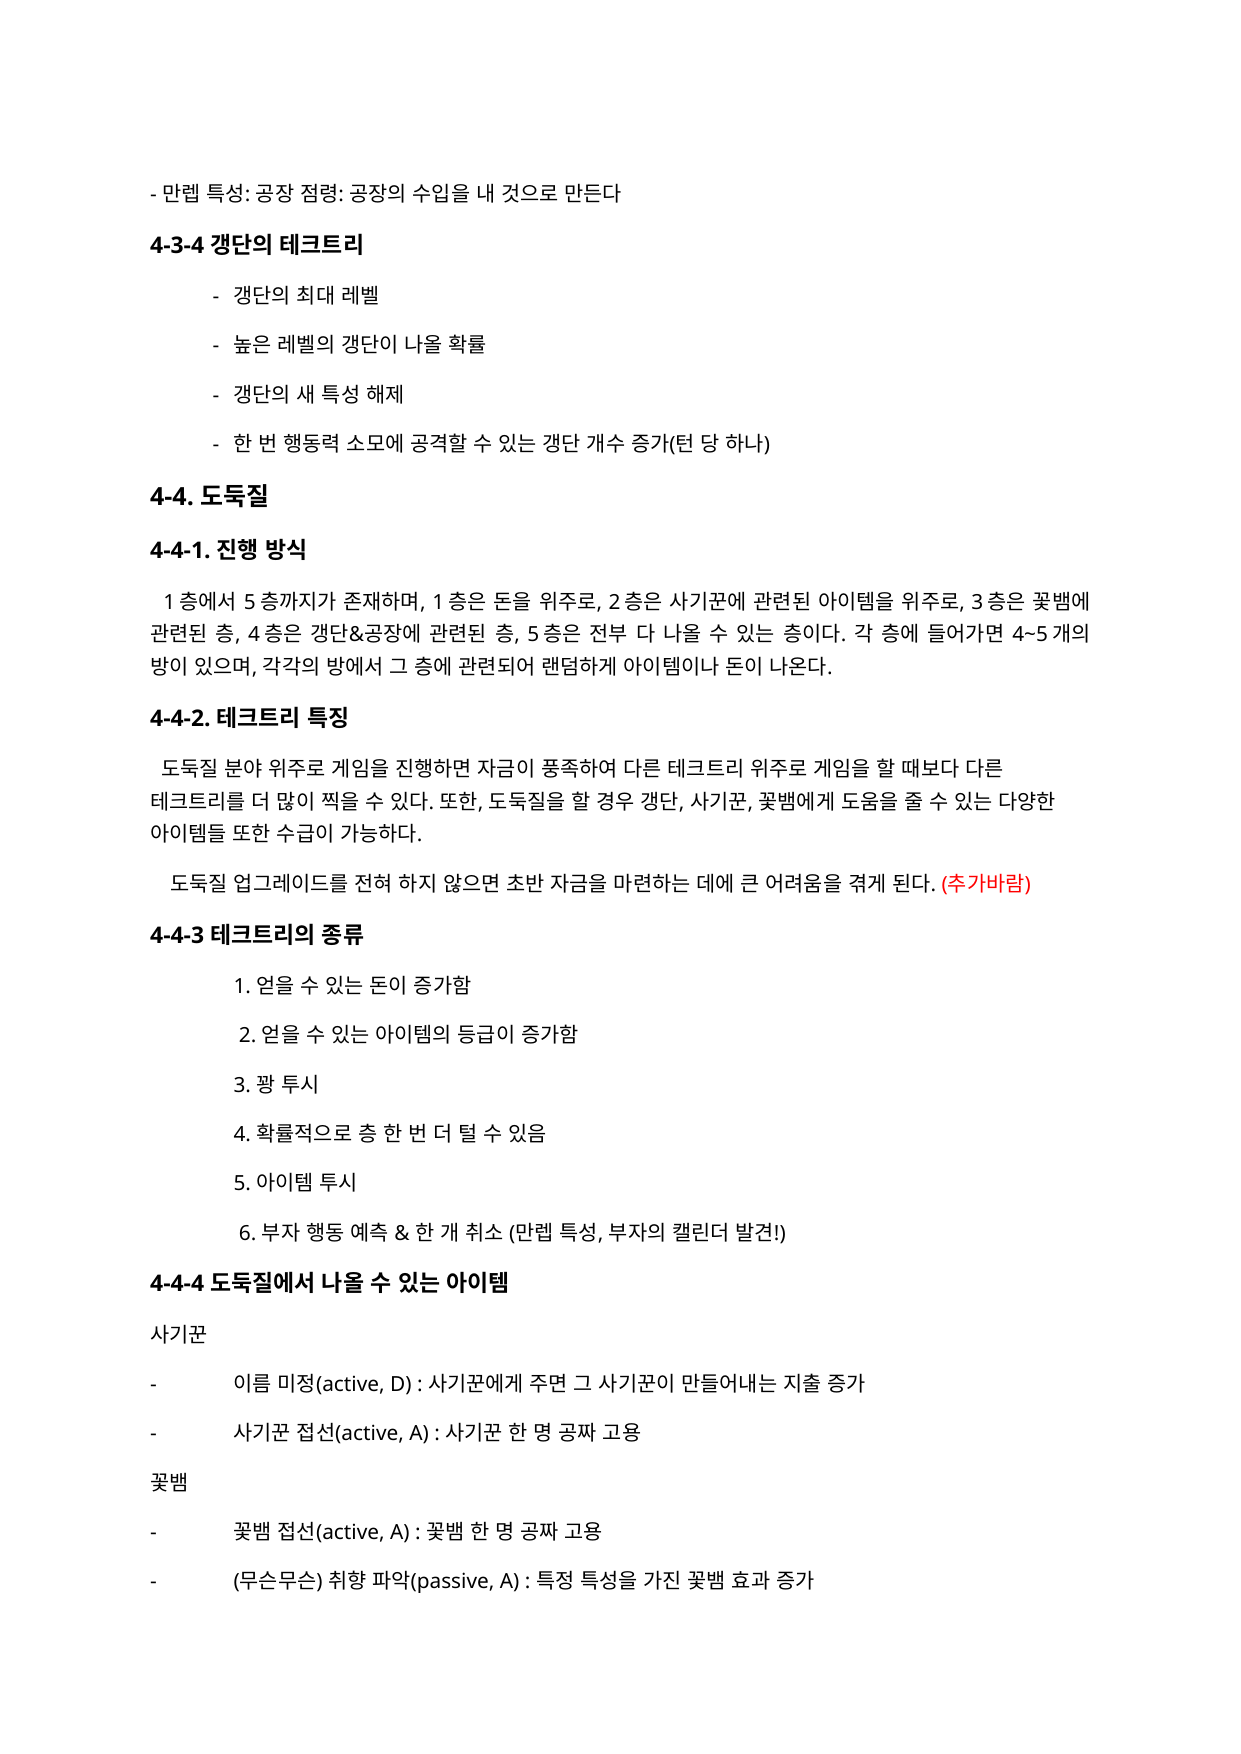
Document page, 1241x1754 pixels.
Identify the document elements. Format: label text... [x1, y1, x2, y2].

text 4-4-4 도둑질에서 나올 수 있는 아이템 [150, 1265, 1090, 1299]
text 4-4. 도둑질 [150, 477, 1090, 513]
text - 한 번 행동력 소모에 공격할 수 있는 갱단 개수 증가(턴 당 하나) [150, 427, 1090, 458]
text 도둑질 업그레이드를 전혀 하지 않으면 초반 자금을 마련하는 데에 큰 어려움을 겪게 된다. (추가바람) [150, 867, 1090, 897]
text 4-4-1. 진행 방식 [150, 532, 1090, 566]
text 3. 꽝 투시 [150, 1068, 1090, 1098]
text 4-3-4 갱단의 테크트리 [150, 227, 1090, 260]
text 4. 확률적으로 층 한 번 더 털 수 있음 [150, 1117, 1090, 1147]
text - (무슨무슨) 취향 파악(passive, A) : 특정 특성을 가진 꽃뱀 효과 증가 [150, 1564, 1090, 1595]
text - 꽃뱀 접선(active, A) : 꽃뱀 한 명 공짜 고용 [150, 1515, 1090, 1546]
text - 만렙 특성: 공장 점령: 공장의 수입을 내 것으로 만든다 [150, 177, 1090, 207]
text 5. 아이템 투시 [150, 1167, 1090, 1197]
text 1층에서 5층까지가 존재하며, 1층은 돈을 위주로, 2층은 사기꾼에 관련된 아이템을 위주로, 3층은 꽃뱀에 관련된 층, 4층은 갱단&공장에 관련된 층, 5층은 전부 다 나올 수 있는 층이다. 각 층에 들어가면 4~5개의 방이 있으며, 각각의 방에서 그 층에 관련되어 랜덤하게 아이템이나 돈이 나온다. [150, 585, 1090, 681]
text - 갱단의 최대 레벨 [150, 279, 1090, 309]
text 6. 부자 행동 예측 & 한 개 취소 (만렙 특성, 부자의 캘린더 발견!) [150, 1216, 1090, 1246]
text - 높은 레벨의 갱단이 나올 확률 [150, 328, 1090, 359]
text - 사기꾼 접선(active, A) : 사기꾼 한 명 공짜 고용 [150, 1417, 1090, 1447]
text 꽃뱀 [150, 1466, 1090, 1496]
text - 이름 미정(active, D) : 사기꾼에게 주면 그 사기꾼이 만들어내는 지출 증가 [150, 1367, 1090, 1397]
text 4-4-2. 테크트리 특징 [150, 700, 1090, 733]
text 4-4-3 테크트리의 종류 [150, 916, 1090, 950]
text - 갱단의 새 특성 해제 [150, 378, 1090, 408]
text 2. 얻을 수 있는 아이템의 등급이 증가함 [150, 1018, 1090, 1049]
text 사기꾼 [150, 1318, 1090, 1348]
text 도둑질 분야 위주로 게임을 진행하면 자금이 풍족하여 다른 테크트리 위주로 게임을 할 때보다 다른 테크트리를 더 많이 찍을 수 있다. 또한, 도둑질을 할 경우 갱단, 사기꾼, 꽃뱀에게 도움을 줄 수 있는 다양한 아이템들 또한 수급이 가능하다. [150, 752, 1090, 848]
text 1. 얻을 수 있는 돈이 증가함 [150, 969, 1090, 999]
